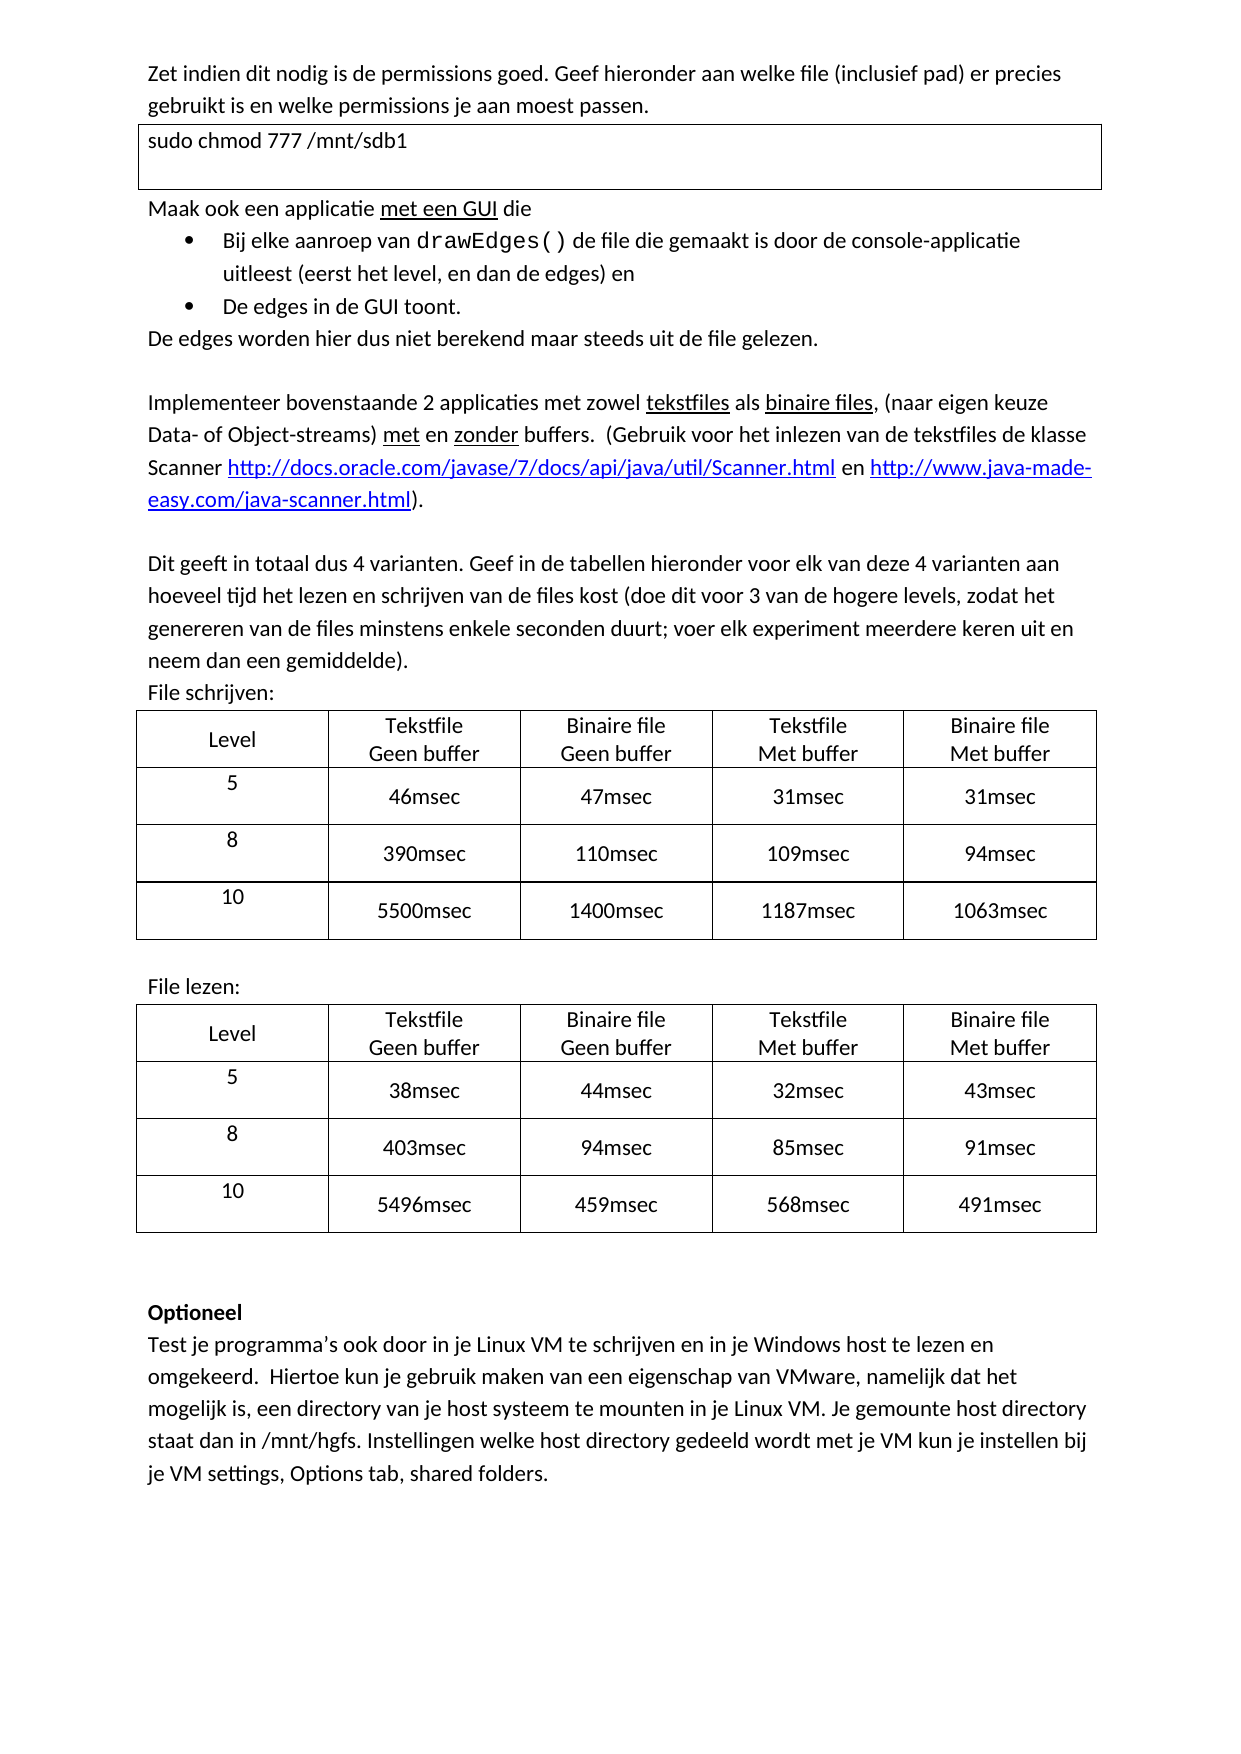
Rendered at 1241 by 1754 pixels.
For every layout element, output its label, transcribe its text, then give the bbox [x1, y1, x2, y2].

table_cell 5496msec [329, 1176, 520, 1232]
table_cell 31msec [904, 768, 1096, 824]
table_cell 10 [137, 1176, 328, 1232]
table_cell 5 [137, 768, 328, 824]
list Bij elke aanroep van drawEdges() de file die gemaakt is door de console-applicatie uitleest (eerst het level, en dan de edges) en [185, 226, 1093, 288]
text Maak ook een applicatie met een GUI die [148, 194, 1093, 222]
table_header Tekstfile Geen buffer [329, 711, 520, 767]
table_cell 459msec [521, 1176, 712, 1232]
table_cell 5500msec [329, 883, 520, 938]
table_header Binaire file Met buffer [904, 1005, 1096, 1061]
table_cell 94msec [904, 825, 1096, 881]
table_cell 31msec [713, 768, 903, 824]
text Optioneel [148, 1298, 1093, 1326]
table_cell 1063msec [904, 883, 1096, 938]
table_cell 46msec [329, 768, 520, 824]
table_cell 5 [137, 1062, 328, 1118]
table_cell 91msec [904, 1119, 1096, 1175]
table_header Tekstfile Met buffer [713, 711, 903, 767]
table_cell 109msec [713, 825, 903, 881]
table_header Tekstfile Geen buffer [329, 1005, 520, 1061]
text Test je programma’s ook door in je Linux VM te schrijven en in je Windows host te lezen en omgekeerd. Hiertoe kun je gebruik maken van een eigenschap van VMware, namelijk dat het mogelijk is, een directory van je host systeem te mounten in je Linux VM. Je gemounte host directory staat dan in /mnt/hgfs. Instellingen welke host directory gedeeld wordt met je VM kun je instellen bij je VM settings, Options tab, shared folders. [148, 1330, 1093, 1487]
text Dit geeft in totaal dus 4 varianten. Geef in de tabellen hieronder voor elk van deze 4 varianten aan hoeveel tijd het lezen en schrijven van de files kost (doe dit voor 3 van de hogere levels, zodat het genereren van de files minstens enkele seconden duurt; voer elk experiment meerdere keren uit en neem dan een gemiddelde). [148, 549, 1093, 674]
table_cell 44msec [521, 1062, 712, 1118]
table_cell 110msec [521, 825, 712, 881]
text File schrijven: [148, 678, 1093, 706]
text sudo chmod 777 /mnt/sdb1 [139, 125, 1101, 154]
list De edges in de GUI toont. [185, 292, 1093, 320]
table_header Binaire file Geen buffer [521, 711, 712, 767]
table_header Level [137, 711, 328, 767]
table_cell 10 [137, 883, 328, 938]
table_cell 38msec [329, 1062, 520, 1118]
table_cell 8 [137, 1119, 328, 1175]
table_header Binaire file Geen buffer [521, 1005, 712, 1061]
table_header Binaire file Met buffer [904, 711, 1096, 767]
table_cell 47msec [521, 768, 712, 824]
text De edges worden hier dus niet berekend maar steeds uit de file gelezen. [148, 324, 1093, 384]
table_cell 390msec [329, 825, 520, 881]
text Implementeer bovenstaande 2 applicaties met zowel tekstfiles als binaire files, (naar eigen keuze Data- of Object-streams) met en zonder buffers. (Gebruik voor het inlezen van de tekstfiles de klasse Scanner http://docs.oracle.com/javase/7/docs/api/java/util/Scanner.html en http://www.java-made-easy.com/java-scanner.html). [148, 388, 1093, 513]
table_cell 403msec [329, 1119, 520, 1175]
table_cell 8 [137, 825, 328, 881]
table_cell 491msec [904, 1176, 1096, 1232]
table_cell 94msec [521, 1119, 712, 1175]
table_cell 43msec [904, 1062, 1096, 1118]
table_header Level [137, 1005, 328, 1061]
table_header Tekstfile Met buffer [713, 1005, 903, 1061]
table_cell 1400msec [521, 883, 712, 938]
table_cell 1187msec [713, 883, 903, 938]
table_cell 85msec [713, 1119, 903, 1175]
text File lezen: [148, 972, 1093, 1000]
table_cell 568msec [713, 1176, 903, 1232]
table_cell 32msec [713, 1062, 903, 1118]
